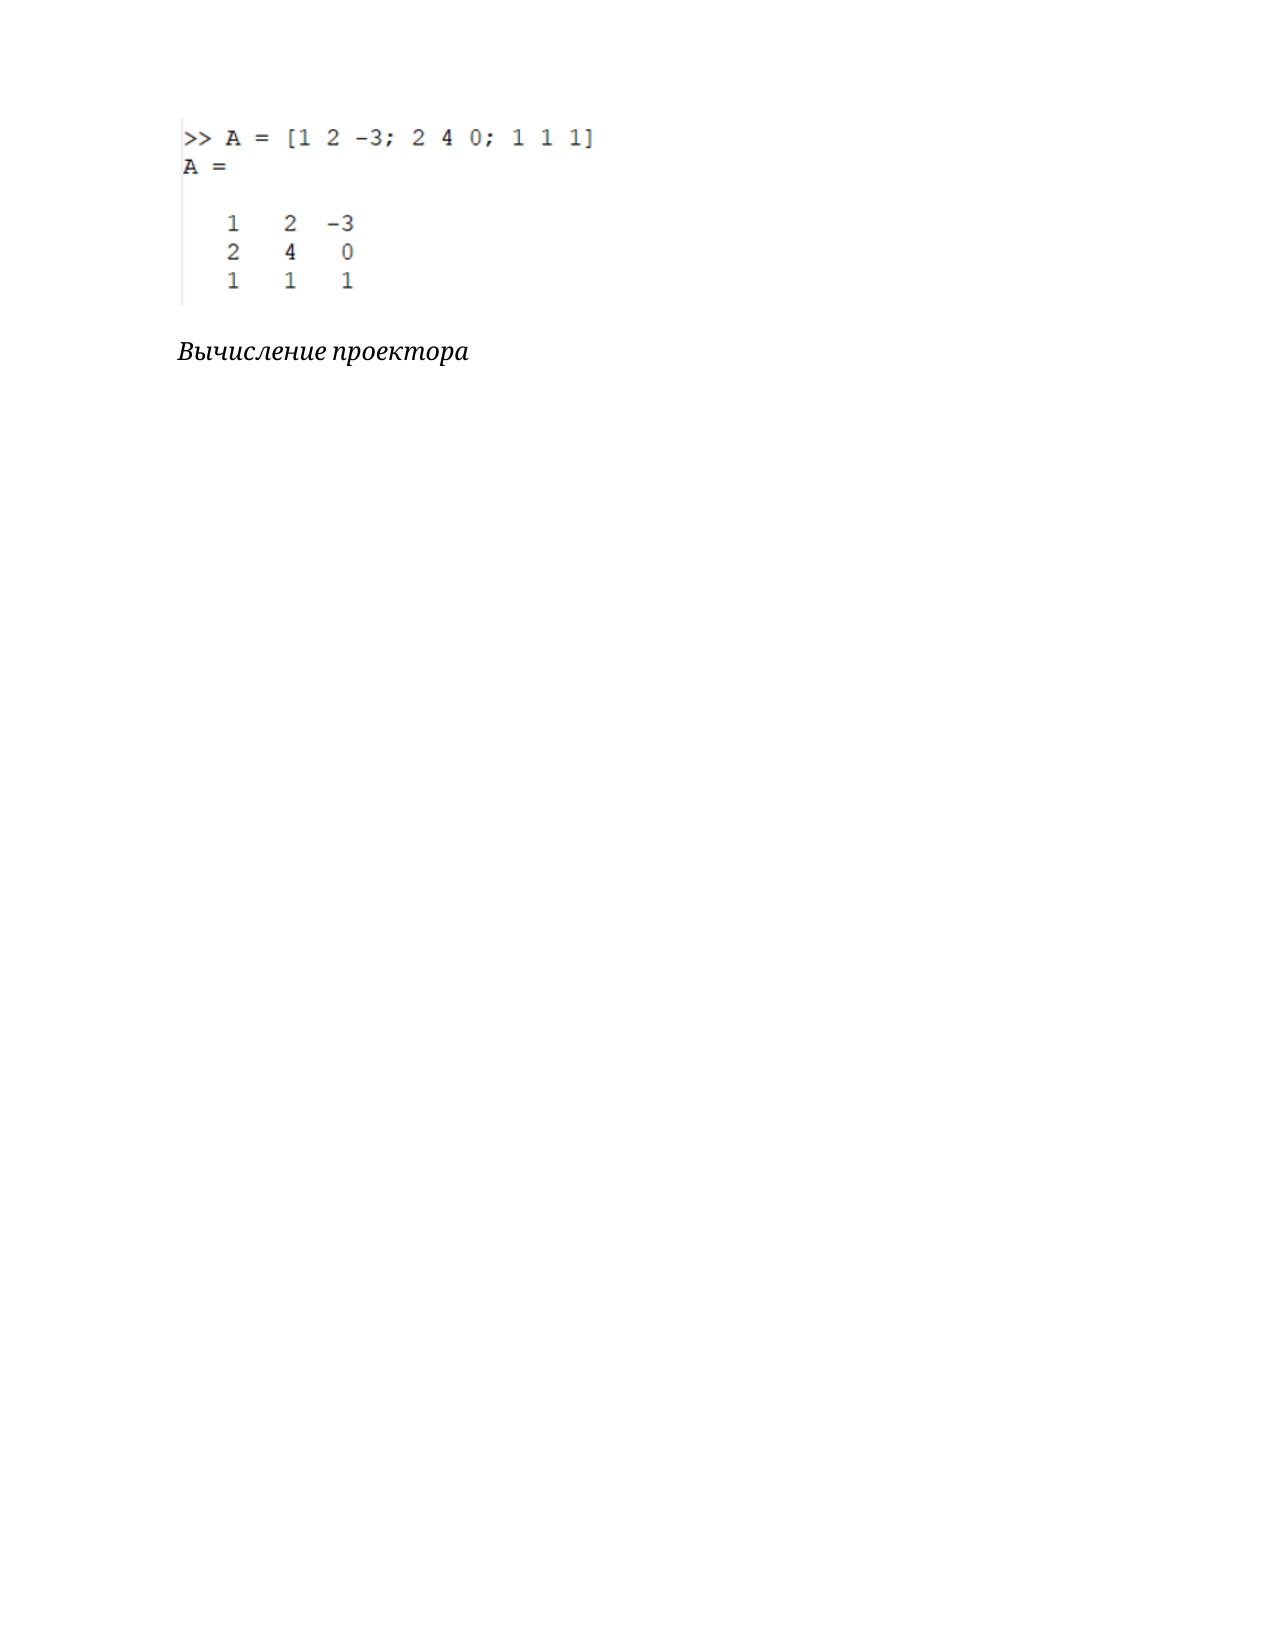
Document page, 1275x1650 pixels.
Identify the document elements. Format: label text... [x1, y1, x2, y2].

text Вычисление проектора [177, 338, 1186, 367]
picture [177, 118, 804, 318]
